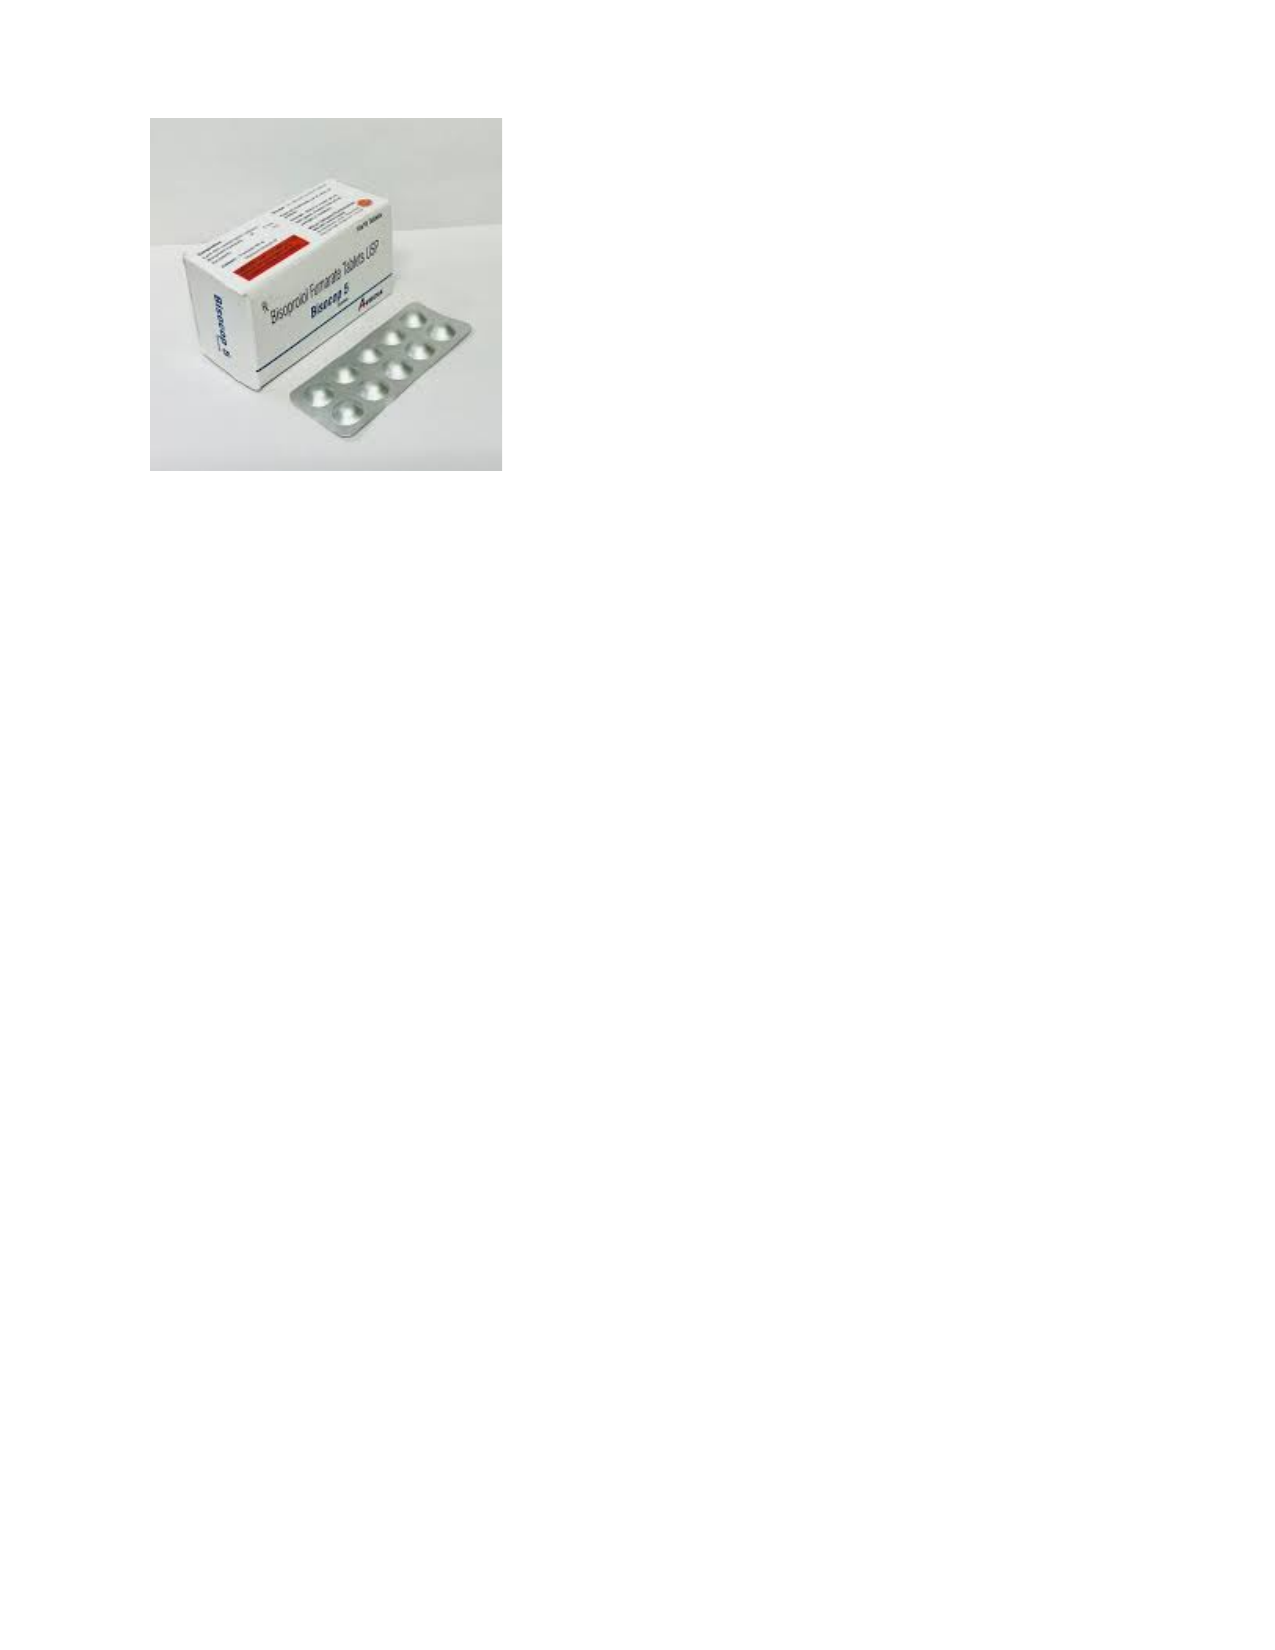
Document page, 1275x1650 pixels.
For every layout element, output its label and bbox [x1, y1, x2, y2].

picture [150, 118, 503, 471]
